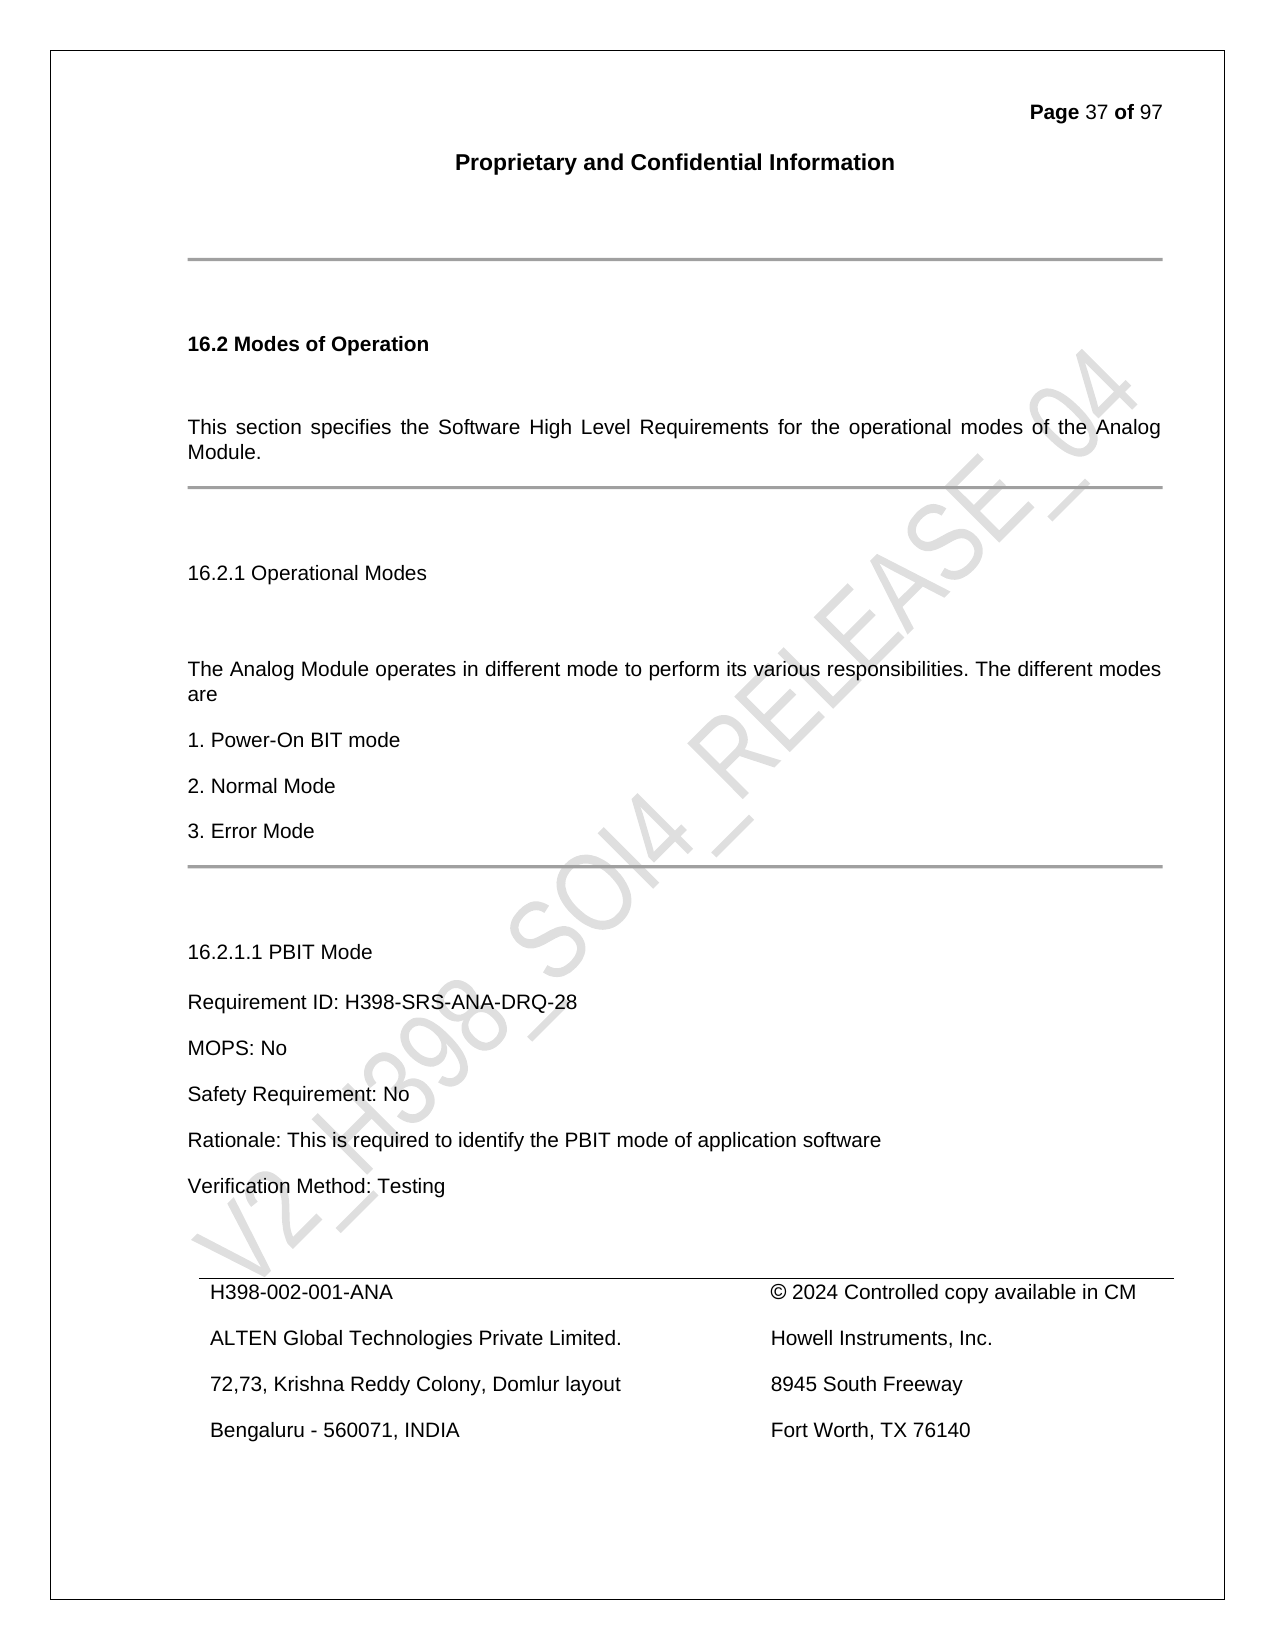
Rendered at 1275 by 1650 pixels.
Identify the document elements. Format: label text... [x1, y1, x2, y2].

text Rationale: This is required to identify the PBIT mode of application software [187, 1127, 1162, 1152]
text MOPS: No [187, 1035, 1162, 1060]
text Requirement ID: H398-SRS-ANA-DRQ-28 [187, 989, 1162, 1014]
text Verification Method: Testing [187, 1172, 1162, 1197]
text Safety Requirement: No [187, 1081, 1162, 1106]
text 2. Normal Mode [187, 772, 1162, 797]
text The Analog Module operates in different mode to perform its various responsibilities. The different modes are [187, 656, 1162, 706]
text 16.2.1.1 PBIT Mode [187, 939, 1162, 964]
text 3. Error Mode [187, 818, 1162, 843]
text 1. Power-On BIT mode [187, 727, 1162, 752]
text 16.2.1 Operational Modes [187, 560, 1162, 585]
text This section specifies the Software High Level Requirements for the operational modes of the Analog Module. [187, 414, 1162, 464]
text 16.2 Modes of Operation [187, 332, 1162, 356]
